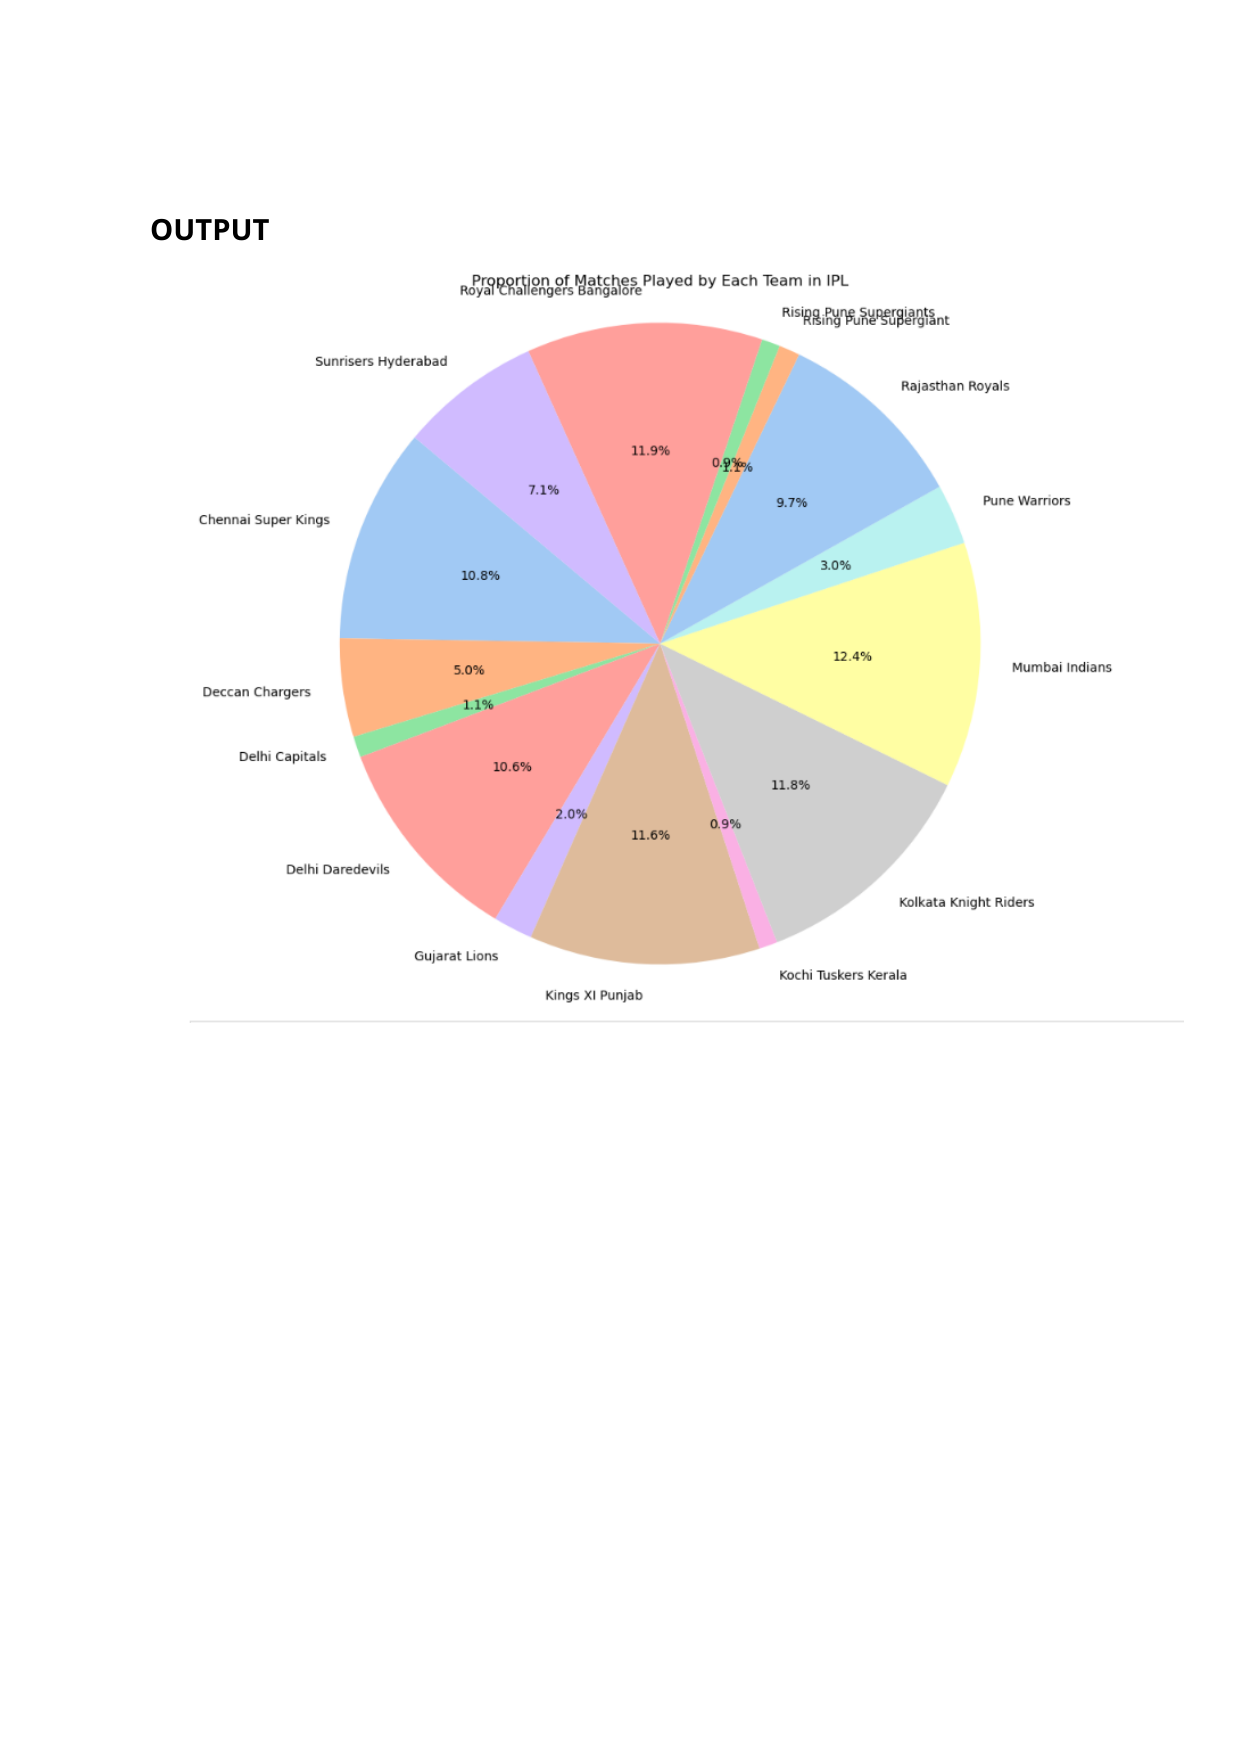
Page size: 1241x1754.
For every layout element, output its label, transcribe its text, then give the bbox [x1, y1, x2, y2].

picture [150, 268, 1184, 1023]
text OUTPUT [150, 209, 1090, 249]
